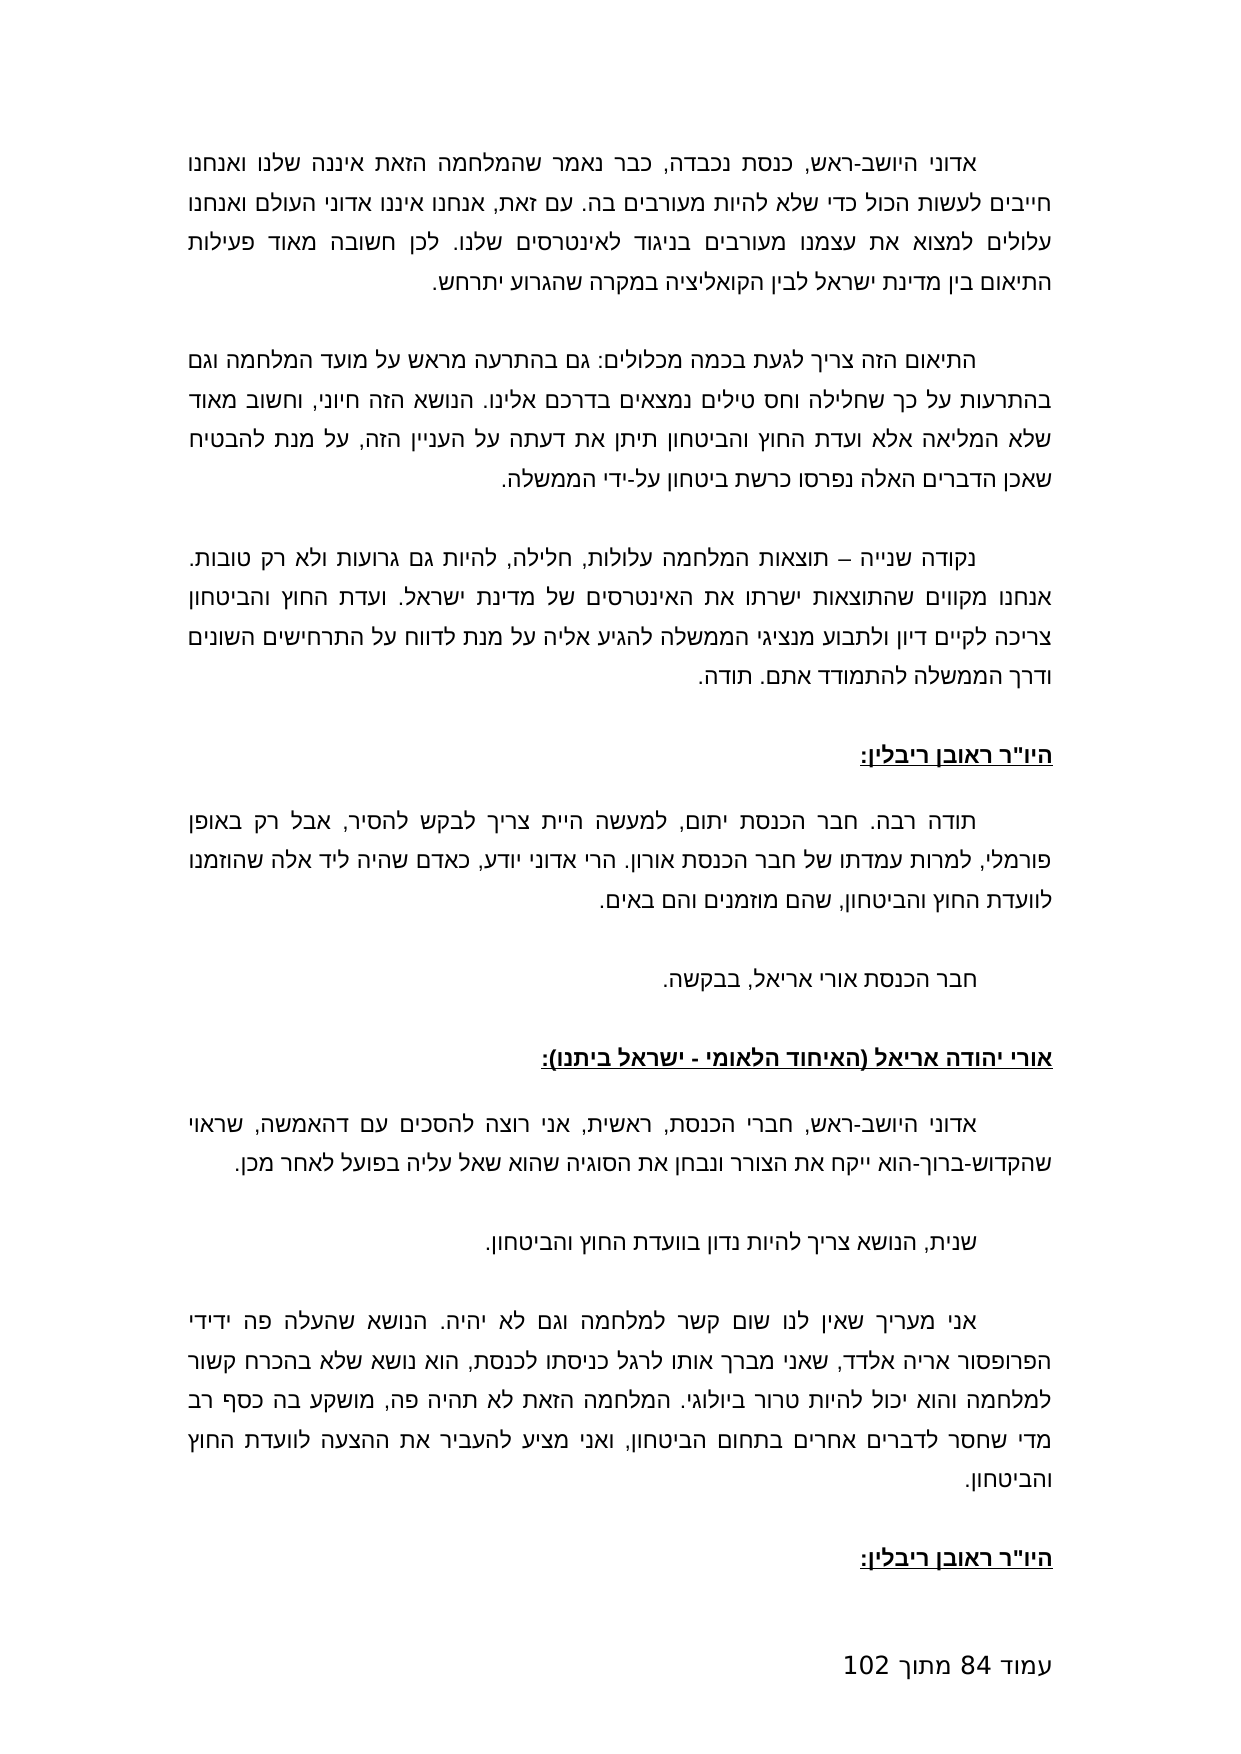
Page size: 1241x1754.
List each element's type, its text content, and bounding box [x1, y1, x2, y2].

text תודה רבה. חבר הכנסת יתום, למעשה היית צריך לבקש להסיר, אבל רק באופן פורמלי, למרות עמדתו של חבר הכנסת אורון. הרי אדוני יודע, כאדם שהיה ליד אלה שהוזמנו לוועדת החוץ והביטחון, שהם מוזמנים והם באים. [187, 808, 1053, 913]
text אדוני היושב-ראש, כנסת נכבדה, כבר נאמר שהמלחמה הזאת איננה שלנו ואנחנו חייבים לעשות הכול כדי שלא להיות מעורבים בה. עם זאת, אנחנו איננו אדוני העולם ואנחנו עלולים למצוא את עצמנו מעורבים בניגוד לאינטרסים שלנו. לכן חשובה מאוד פעילות התיאום בין מדינת ישראל לבין הקואליציה במקרה שהגרוע יתרחש. [187, 150, 1053, 295]
text התיאום הזה צריך לגעת בכמה מכלולים: גם בהתרעה מראש על מועד המלחמה וגם בהתרעות על כך שחלילה וחס טילים נמצאים בדרכם אלינו. הנושא הזה חיוני, וחשוב מאוד שלא המליאה אלא ועדת החוץ והביטחון תיתן את דעתה על העניין הזה, על מנת להבטיח שאכן הדברים האלה נפרסו כרשת ביטחון על-ידי הממשלה. [187, 347, 1053, 492]
text אדוני היושב-ראש, חברי הכנסת, ראשית, אני רוצה להסכים עם דהאמשה, שראוי שהקדוש-ברוך-הוא ייקח את הצורר ונבחן את הסוגיה שהוא שאל עליה בפועל לאחר מכן. [187, 1111, 1053, 1177]
text אני מעריך שאין לנו שום קשר למלחמה וגם לא יהיה. הנושא שהעלה פה ידידי הפרופסור אריה אלדד, שאני מברך אותו לרגל כניסתו לכנסת, הוא נושא שלא בהכרח קשור למלחמה והוא יכול להיות טרור ביולוגי. המלחמה הזאת לא תהיה פה, מושקע בה כסף רב מדי שחסר לדברים אחרים בתחום הביטחון, ואני מציע להעביר את ההצעה לוועדת החוץ והביטחון. [187, 1308, 1053, 1492]
text חבר הכנסת אורי אריאל, בבקשה. [187, 966, 1053, 992]
text היו"ר ראובן ריבלין: [187, 1545, 1053, 1571]
text היו"ר ראובן ריבלין: [187, 742, 1053, 768]
text אורי יהודה אריאל (האיחוד הלאומי - ישראל ביתנו): [187, 1045, 1053, 1071]
text נקודה שנייה – תוצאות המלחמה עלולות, חלילה, להיות גם גרועות ולא רק טובות. אנחנו מקווים שהתוצאות ישרתו את האינטרסים של מדינת ישראל. ועדת החוץ והביטחון צריכה לקיים דיון ולתבוע מנציגי הממשלה להגיע אליה על מנת לדווח על התרחישים השונים ודרך הממשלה להתמודד אתם. תודה. [187, 545, 1053, 689]
text שנית, הנושא צריך להיות נדון בוועדת החוץ והביטחון. [187, 1229, 1053, 1256]
